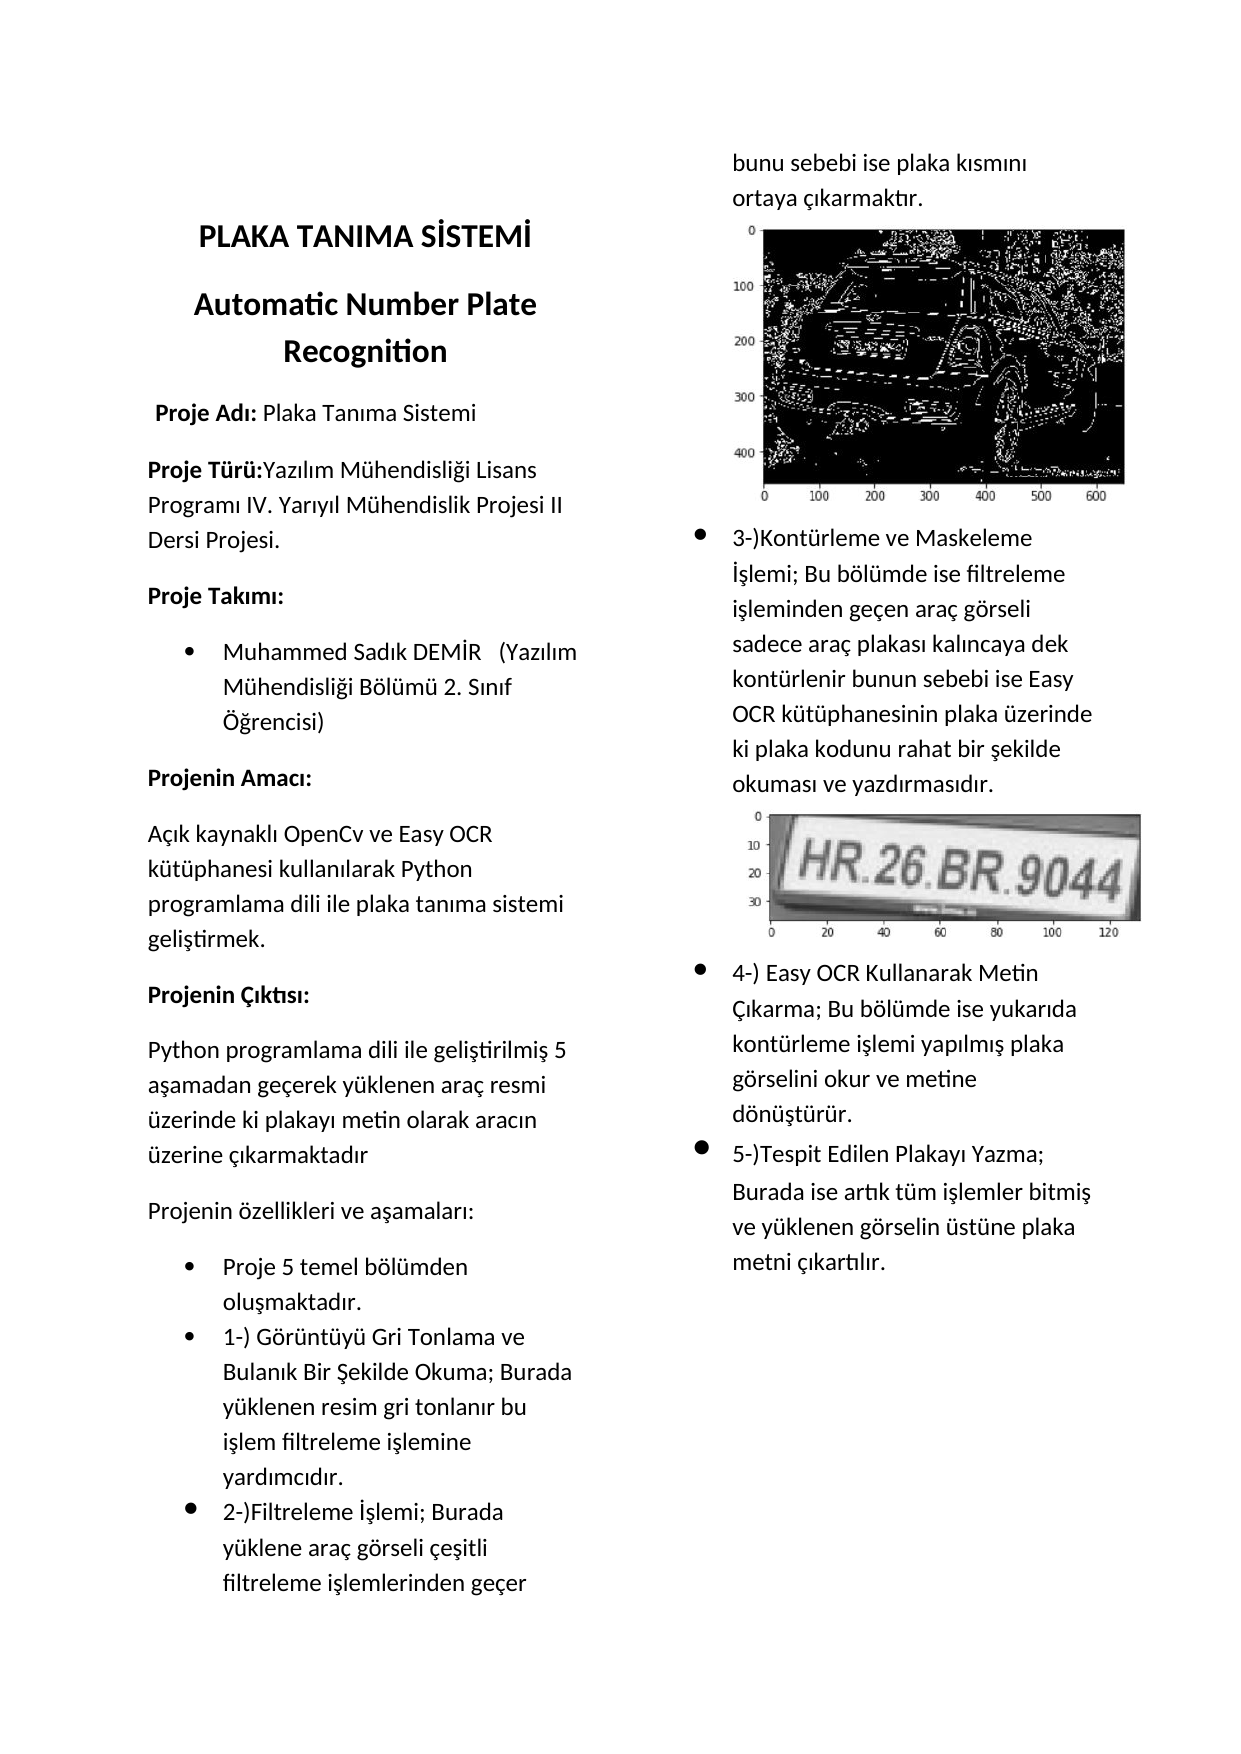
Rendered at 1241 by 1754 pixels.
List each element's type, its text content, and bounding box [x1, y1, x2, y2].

text Açık kaynaklı OpenCv ve Easy OCR kütüphanesi kullanılarak Python programlama dili ile plaka tanıma sistemi geliştirmek. [148, 818, 583, 953]
text Automatic Number Plate Recognition [148, 283, 583, 370]
text Projenin Çıktısı: [148, 979, 583, 1009]
picture [732, 802, 1168, 954]
list Proje 5 temel bölümden oluşmaktadır. [185, 1251, 583, 1317]
list 1-) Görüntüyü Gri Tonlama ve Bulanık Bir Şekilde Okuma; Burada yüklenen resim gri tonlanır bu işlem filtreleme işlemine yardımcıdır. [185, 1321, 583, 1492]
text PLAKA TANIMA SİSTEMİ [148, 215, 583, 256]
list 5-)Tespit Edilen Plakayı Yazma; Burada ise artık tüm işlemler bitmiş ve yüklenen görselin üstüne plaka metni çıkartılır. [694, 1133, 1093, 1276]
text Proje Takımı: [148, 580, 583, 611]
list 2-)Filtreleme İşlemi; Burada yüklene araç görseli çeşitli filtreleme işlemlerinden geçer bunu sebebi ise plaka kısmını ortaya çıkarmaktır. [185, 1496, 583, 1598]
text Proje Türü:Yazılım Mühendisliği Lisans Programı IV. Yarıyıl Mühendislik Projesi II Dersi Projesi. [148, 454, 583, 555]
list Muhammed Sadık DEMİR (Yazılım Mühendisliği Bölümü 2. Sınıf Öğrencisi) [185, 636, 583, 737]
list 4-) Easy OCR Kullanarak Metin Çıkarma; Bu bölümde ise yukarıda kontürleme işlemi yapılmış plaka görselini okur ve metine dönüştürür. [694, 958, 1093, 1129]
picture [732, 217, 1168, 518]
text Python programlama dili ile geliştirilmiş 5 aşamadan geçerek yüklenen araç resmi üzerinde ki plakayı metin olarak aracın üzerine çıkarmaktadır [148, 1034, 583, 1170]
text Proje Adı: Plaka Tanıma Sistemi [148, 397, 583, 428]
list 3-)Kontürleme ve Maskeleme İşlemi; Bu bölümde ise filtreleme işleminden geçen araç görseli sadece araç plakası kalıncaya dek kontürlenir bunun sebebi ise Easy OCR kütüphanesinin plaka üzerinde ki plaka kodunu rahat bir şekilde okuması ve yazdırmasıdır. [694, 522, 1093, 798]
text Projenin Amacı: [148, 762, 583, 793]
text Projenin özellikleri ve aşamaları: [148, 1195, 583, 1226]
list 2-)Filtreleme İşlemi; Burada yüklene araç görseli çeşitli filtreleme işlemlerinden geçer bunu sebebi ise plaka kısmını ortaya çıkarmaktır. [694, 148, 1093, 213]
